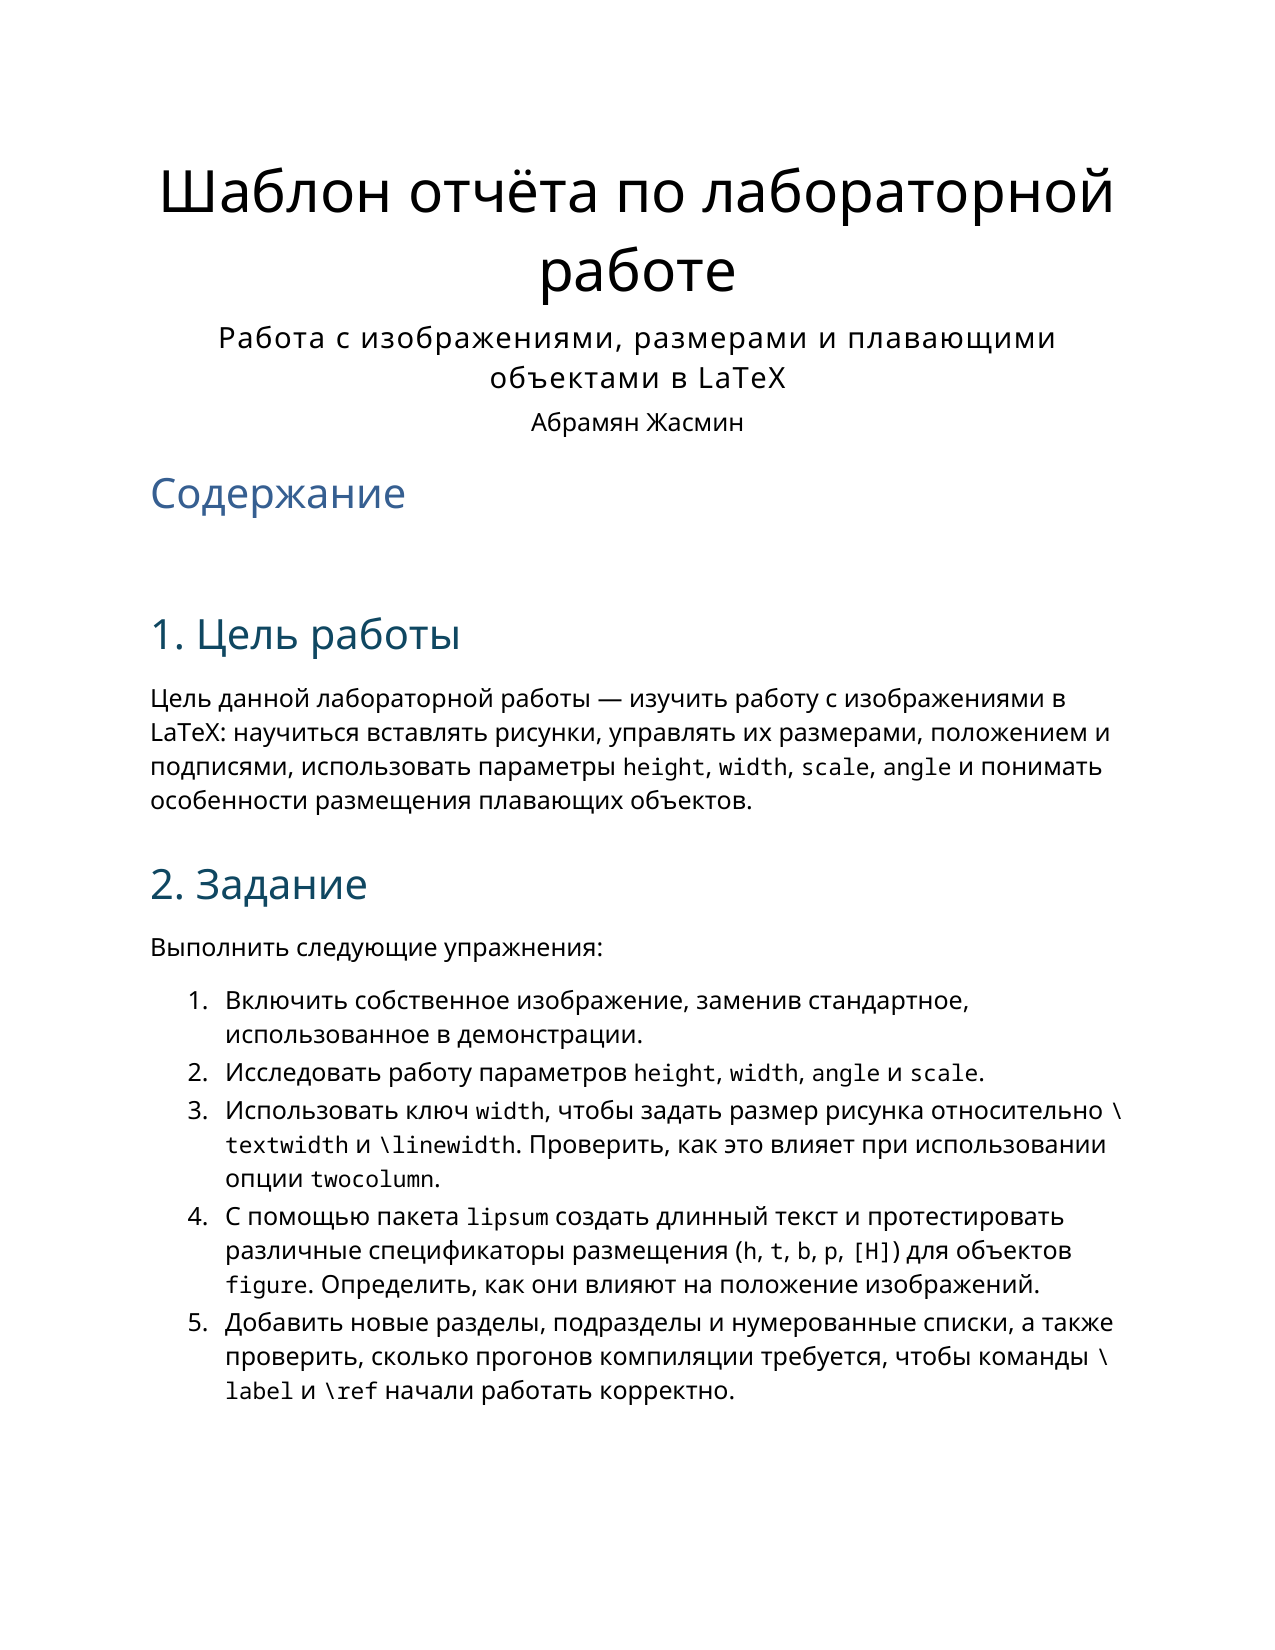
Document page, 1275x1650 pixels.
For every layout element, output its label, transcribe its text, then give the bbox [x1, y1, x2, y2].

list Использовать ключ width, чтобы задать размер рисунка относительно \textwidth и \linewidth. Проверить, как это влияет при использовании опции twocolumn. [187, 1092, 1125, 1195]
list Добавить новые разделы, подразделы и нумерованные списки, а также проверить, сколько прогонов компиляции требуется, чтобы команды \label и \ref начали работать корректно. [187, 1304, 1125, 1407]
subtitle 2. Задание [150, 854, 1125, 911]
title Шаблон отчёта по лабораторной работе [150, 150, 1125, 309]
list Исследовать работу параметров height, width, angle и scale. [187, 1055, 1125, 1089]
text Выполнить следующие упражнения: [150, 930, 1125, 964]
list Включить собственное изображение, заменив стандартное, использованное в демонстрации. [187, 983, 1125, 1051]
subtitle 1. Цель работы [150, 605, 1125, 662]
text Абрамян Жасмин [150, 405, 1125, 439]
list С помощью пакета lipsum создать длинный текст и протестировать различные спецификаторы размещения (h, t, b, p, [H]) для объектов figure. Определить, как они влияют на положение изображений. [187, 1198, 1125, 1301]
subtitle Работа с изображениями, размерами и плавающими объектами в LaTeX [150, 317, 1125, 397]
text Цель данной лабораторной работы — изучить работу с изображениями в LaTeX: научиться вставлять рисунки, управлять их размерами, положением и подписями, использовать параметры height, width, scale, angle и понимать особенности размещения плавающих объектов. [150, 681, 1125, 817]
